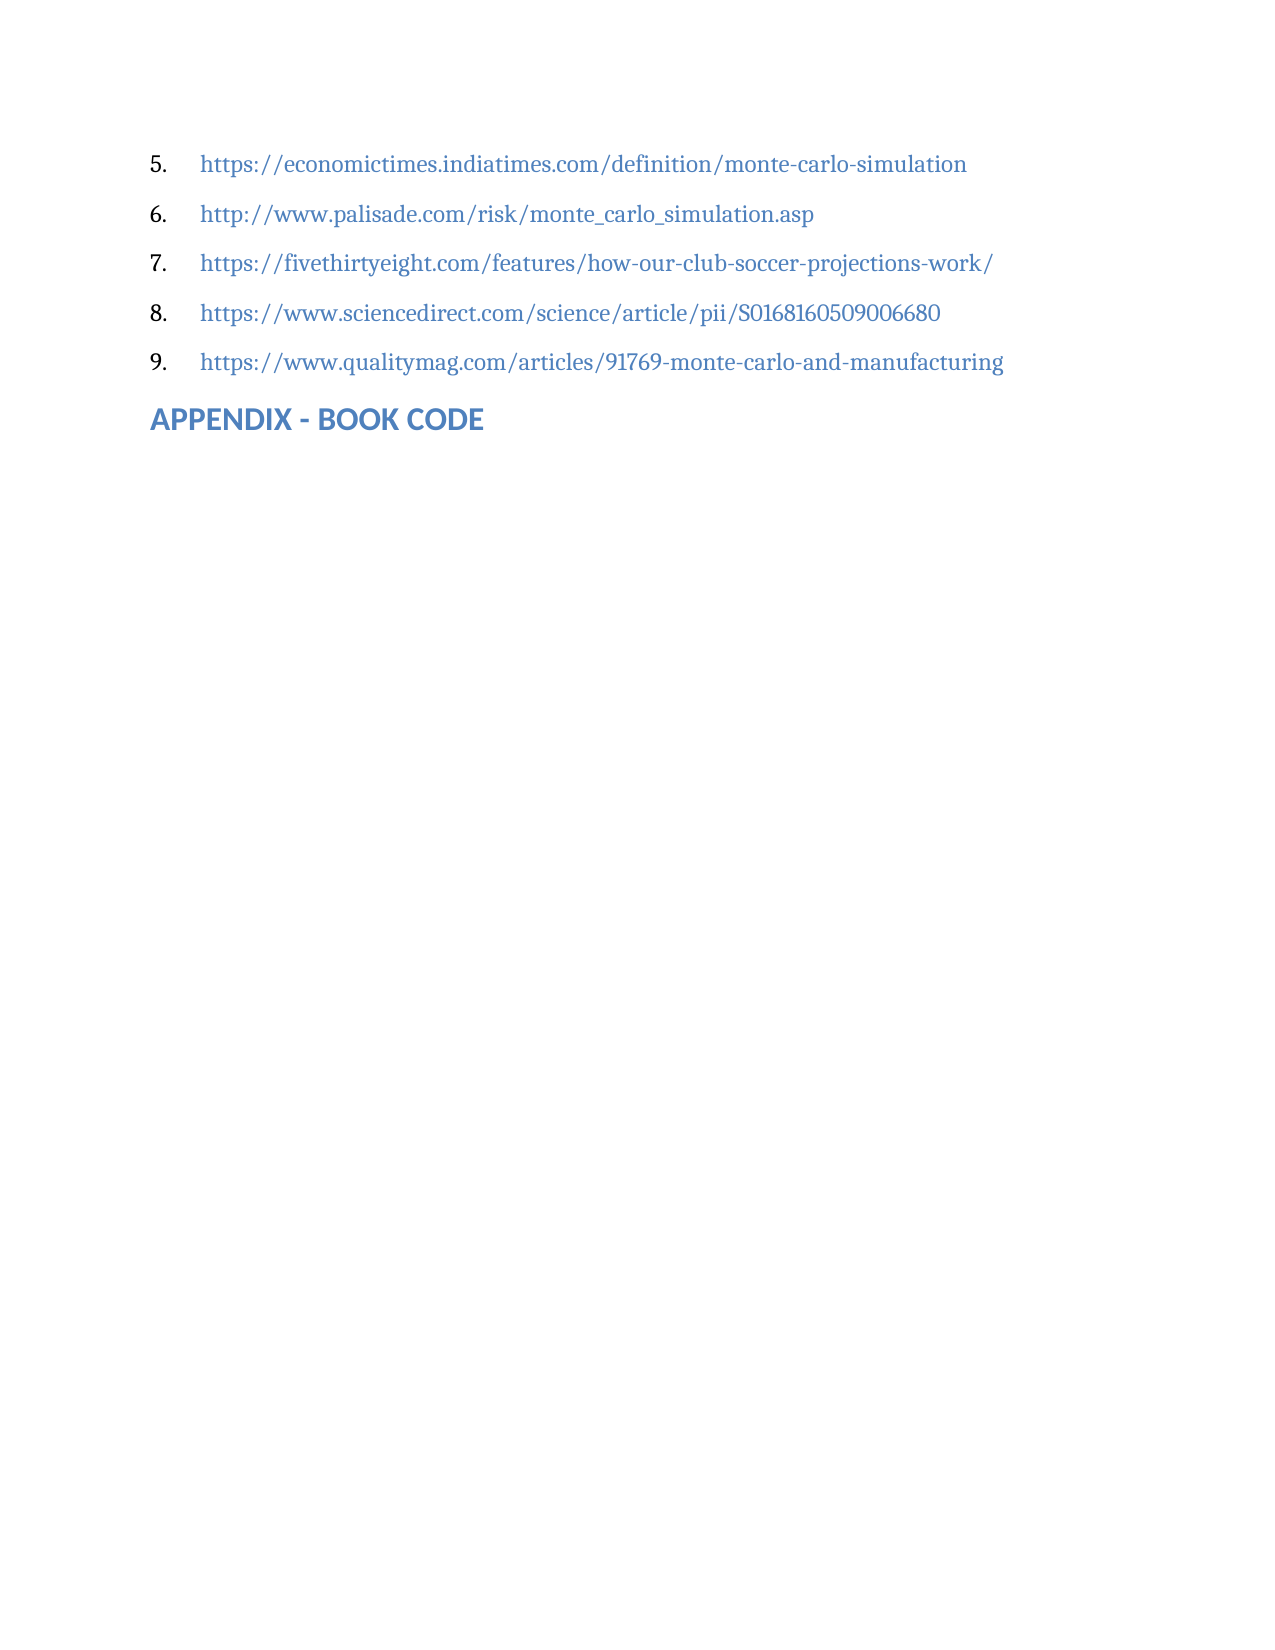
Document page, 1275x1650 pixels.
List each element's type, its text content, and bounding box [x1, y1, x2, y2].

list http://www.palisade.com/risk/monte_carlo_simulation.asp [150, 199, 1125, 228]
list https://fivethirtyeight.com/features/how-our-club-soccer-projections-work/ [150, 249, 1125, 278]
list https://www.sciencedirect.com/science/article/pii/S0168160509006680 [150, 299, 1125, 327]
list https://economictimes.indiatimes.com/definition/monte-carlo-simulation [150, 150, 1125, 179]
list https://www.qualitymag.com/articles/91769-monte-carlo-and-manufacturing [150, 348, 1125, 377]
subtitle APPENDIX - BOOK CODE [150, 398, 1125, 439]
